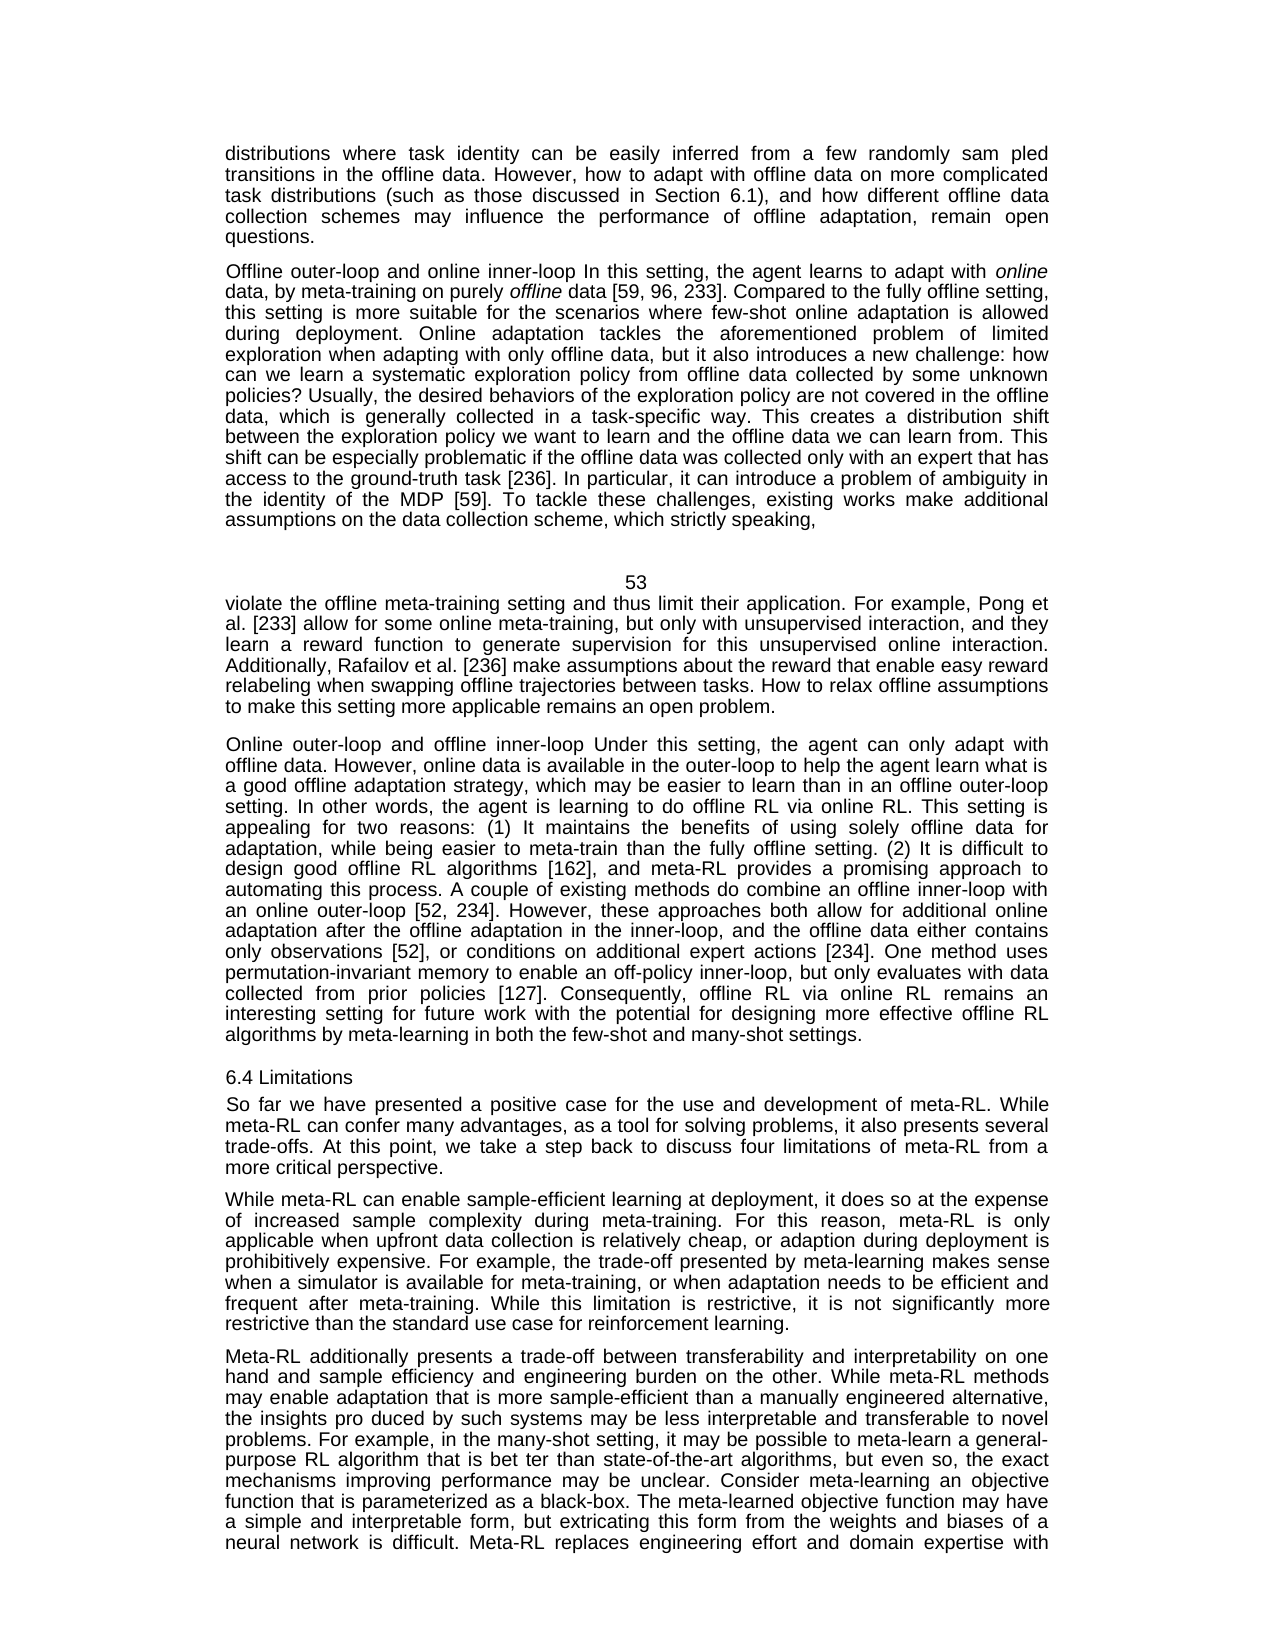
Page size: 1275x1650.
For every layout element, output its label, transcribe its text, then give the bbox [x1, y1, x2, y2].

text 6.4 Limitations [225, 1066, 1058, 1088]
text So far we have presented a positive case for the use and development of meta-RL. While meta-RL can confer many advantages, as a tool for solving problems, it also presents several trade-offs. At this point, we take a step back to discuss four limitations of meta-RL from a more critical perspective. [225, 1095, 1050, 1178]
text While meta-RL can enable sample-efficient learning at deployment, it does so at the expense of increased sample complexity during meta-training. For this reason, meta-RL is only applicable when upfront data collection is relatively cheap, or adaption during deployment is prohibitively expensive. For example, the trade-off presented by meta-learning makes sense when a simulator is available for meta-training, or when adaptation needs to be efficient and frequent after meta-training. While this limitation is restrictive, it is not significantly more restrictive than the standard use case for reinforcement learning. [225, 1190, 1051, 1335]
text violate the offline meta-training setting and thus limit their application. For example, Pong et al. [233] allow for some online meta-training, but only with unsupervised interaction, and they learn a reward function to generate supervision for this unsupervised online interaction. Additionally, Rafailov et al. [236] make assumptions about the reward that enable easy reward relabeling when swapping offline trajectories between tasks. How to relax offline assumptions to make this setting more applicable remains an open problem. [225, 593, 1050, 718]
text Offline outer-loop and online inner-loop In this setting, the agent learns to adapt with online data, by meta-training on purely offline data [59, 96, 233]. Compared to the fully offline setting, this setting is more suitable for the scenarios where few-shot online adaptation is allowed during deployment. Online adaptation tackles the aforementioned problem of limited exploration when adapting with only offline data, but it also introduces a new challenge: how can we learn a systematic exploration policy from offline data collected by some unknown policies? Usually, the desired behaviors of the exploration policy are not covered in the offline data, which is generally collected in a task-specific way. This creates a distribution shift between the exploration policy we want to learn and the offline data we can learn from. This shift can be especially problematic if the offline data was collected only with an expert that has access to the ground-truth task [236]. In particular, it can introduce a problem of ambiguity in the identity of the MDP [59]. To tackle these challenges, existing works make additional assumptions on the data collection scheme, which strictly speaking, [225, 262, 1050, 531]
text Online outer-loop and offline inner-loop Under this setting, the agent can only adapt with offline data. However, online data is available in the outer-loop to help the agent learn what is a good offline adaptation strategy, which may be easier to learn than in an offline outer-loop setting. In other words, the agent is learning to do offline RL via online RL. This setting is appealing for two reasons: (1) It maintains the benefits of using solely offline data for adaptation, while being easier to meta-train than the fully offline setting. (2) It is difficult to design good offline RL algorithms [162], and meta-RL provides a promising approach to automating this process. A couple of existing methods do combine an offline inner-loop with an online outer-loop [52, 234]. However, these approaches both allow for additional online adaptation after the offline adaptation in the inner-loop, and the offline data either contains only observations [52], or conditions on additional expert actions [234]. One method uses permutation-invariant memory to enable an off-policy inner-loop, but only evaluates with data collected from prior policies [127]. Consequently, offline RL via online RL remains an interesting setting for future work with the potential for designing more effective offline RL algorithms by meta-learning in both the few-shot and many-shot settings. [225, 735, 1050, 1046]
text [225, 144, 1050, 248]
text 53 [38, 571, 647, 593]
